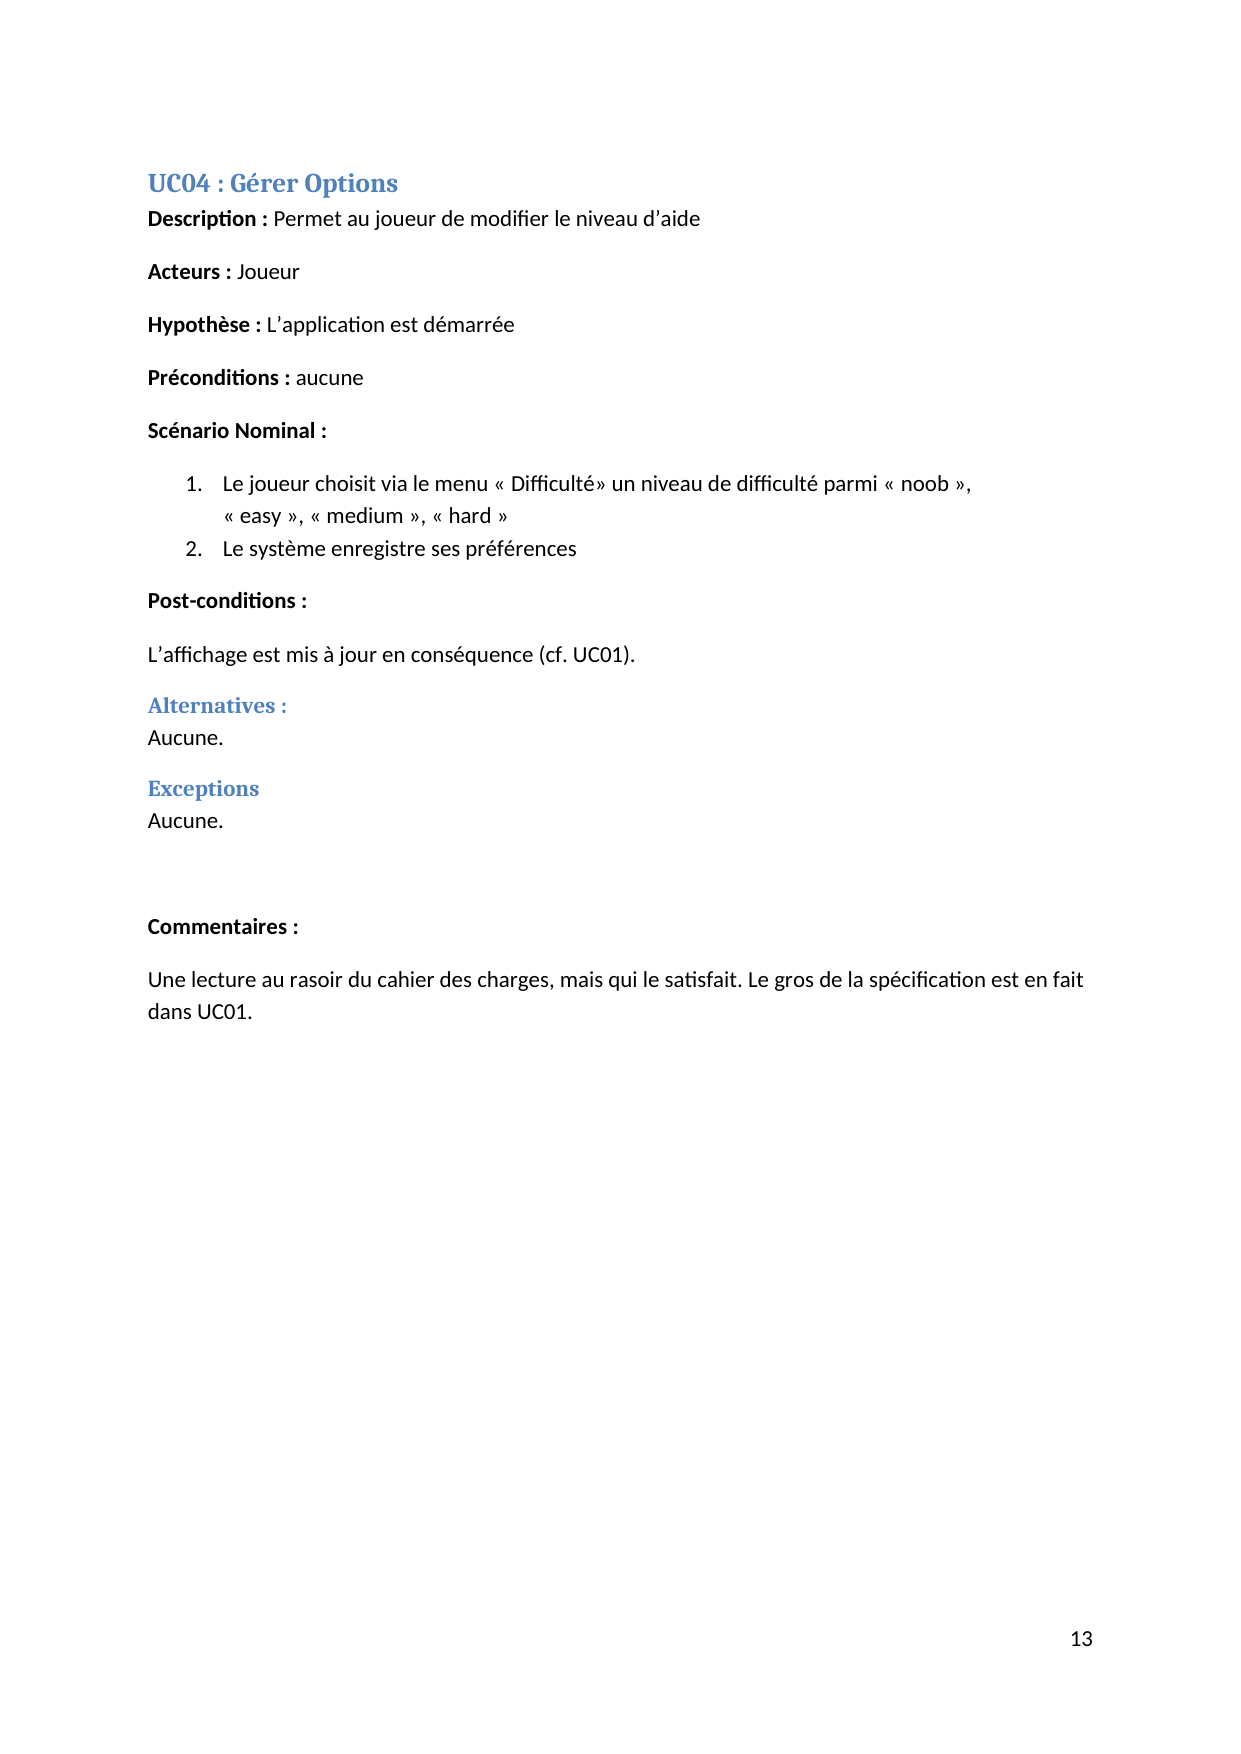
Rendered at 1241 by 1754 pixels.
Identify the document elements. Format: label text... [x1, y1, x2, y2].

text Une lecture au rasoir du cahier des charges, mais qui le satisfait. Le gros de la spécification est en fait dans UC01. [148, 965, 1093, 1025]
text Aucune. [148, 723, 1093, 751]
subtitle UC04 : Gérer Options [148, 168, 1093, 199]
text Description : Permet au joueur de modifier le niveau d’aide [148, 204, 1093, 232]
text Commentaires : [148, 912, 1093, 940]
text Acteurs : Joueur [148, 257, 1093, 285]
text Hypothèse : L’application est démarrée [148, 310, 1093, 338]
list Le joueur choisit via le menu « Difficulté» un niveau de difficulté parmi « noob », « easy », « medium », « hard » [185, 469, 1093, 529]
subtitle Exceptions [148, 776, 1093, 802]
text Scénario Nominal : [148, 416, 1093, 444]
text Aucune. [148, 806, 1093, 834]
text Préconditions : aucune [148, 363, 1093, 391]
subtitle Alternatives : [148, 693, 1093, 719]
text L’affichage est mis à jour en conséquence (cf. UC01). [148, 640, 1093, 668]
list Le système enregistre ses préférences [185, 534, 1093, 562]
text Post-conditions : [148, 587, 1093, 615]
